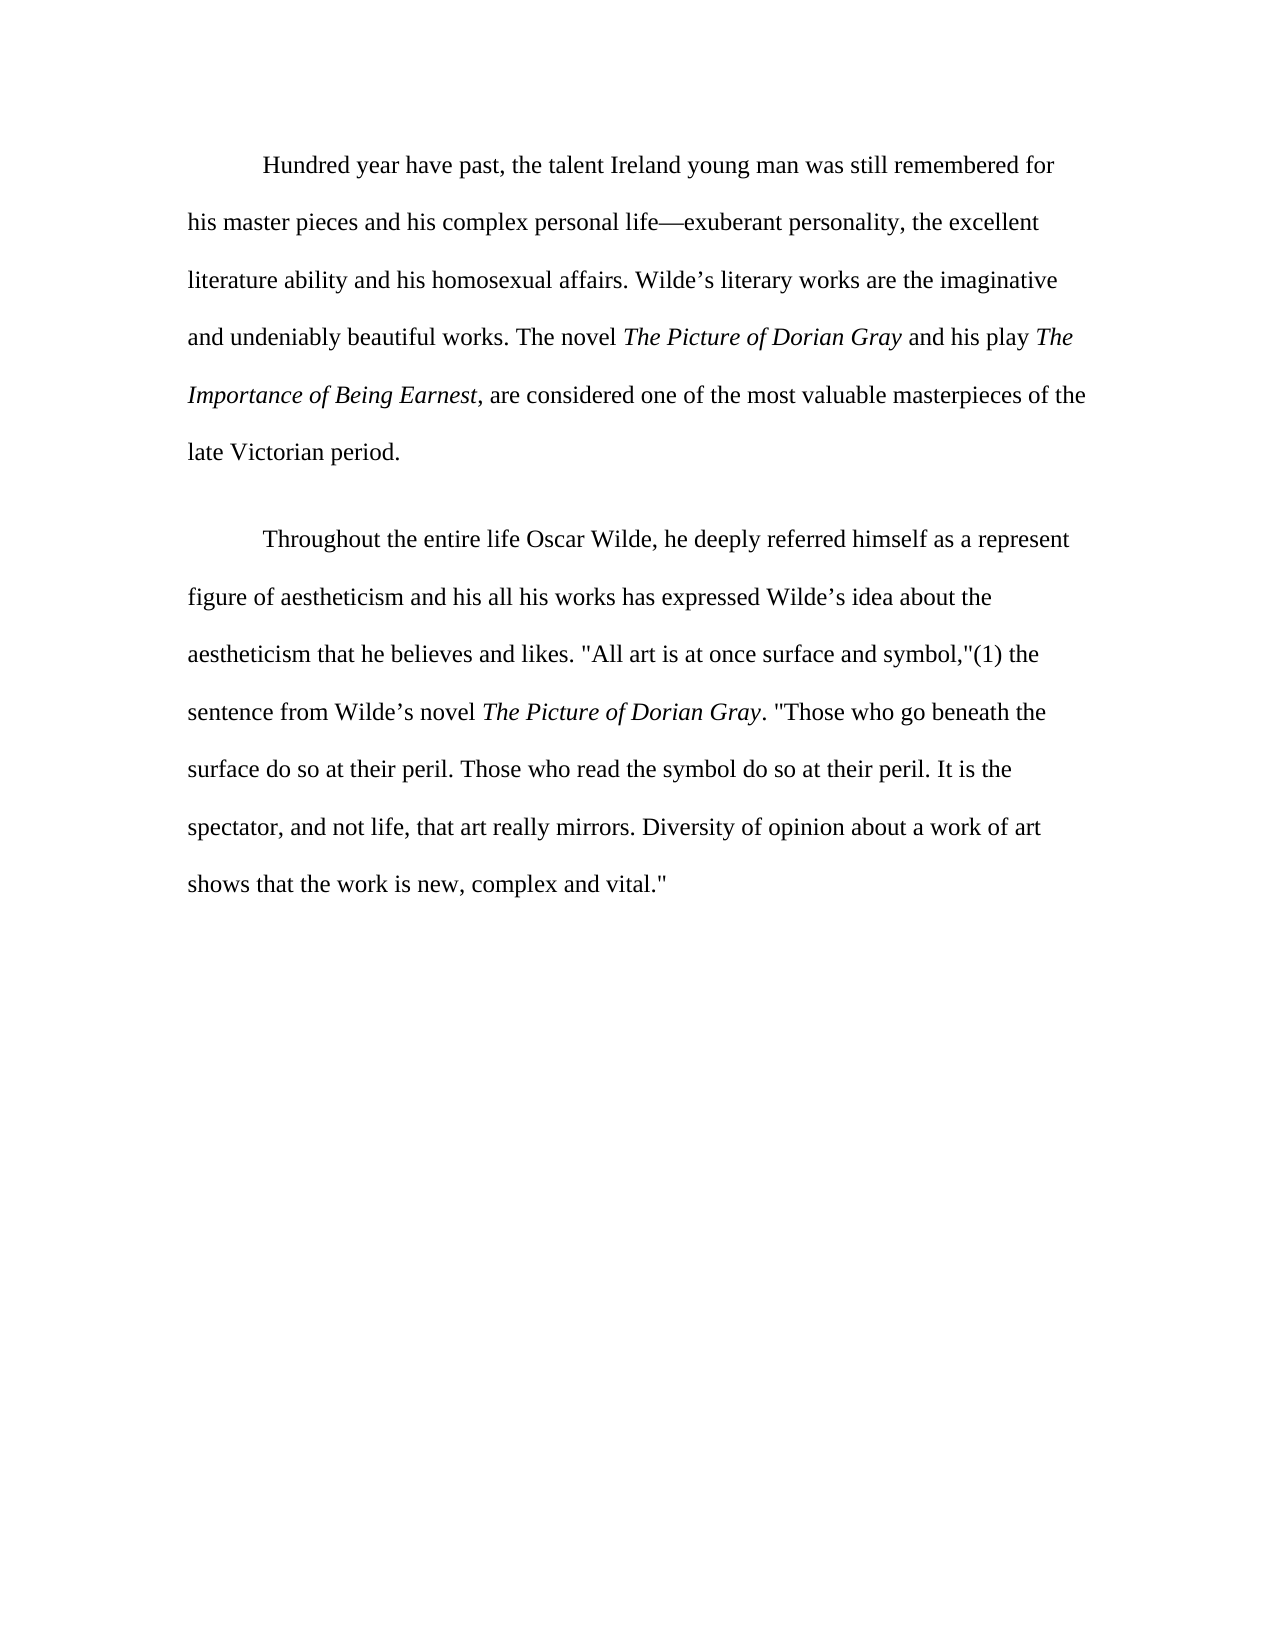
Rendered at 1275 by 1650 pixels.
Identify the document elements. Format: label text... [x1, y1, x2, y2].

text Hundred year have past, the talent Ireland young man was still remembered for his master pieces and his complex personal life—exuberant personality, the excellent literature ability and his homosexual affairs. Wilde’s literary works are the imaginative and undeniably beautiful works. The novel The Picture of Dorian Gray and his play The Importance of Being Earnest, are considered one of the most valuable masterpieces of the late Victorian period. [187, 150, 1087, 466]
text Throughout the entire life Oscar Wilde, he deeply referred himself as a represent figure of aestheticism and his all his works has expressed Wilde’s idea about the aestheticism that he believes and likes. "All art is at once surface and symbol,"(1) the sentence from Wilde’s novel The Picture of Dorian Gray. "Those who go beneath the surface do so at their peril. Those who read the symbol do so at their peril. It is the spectator, and not life, that art really mirrors. Diversity of opinion about a work of art shows that the work is new, complex and vital." [187, 524, 1087, 898]
